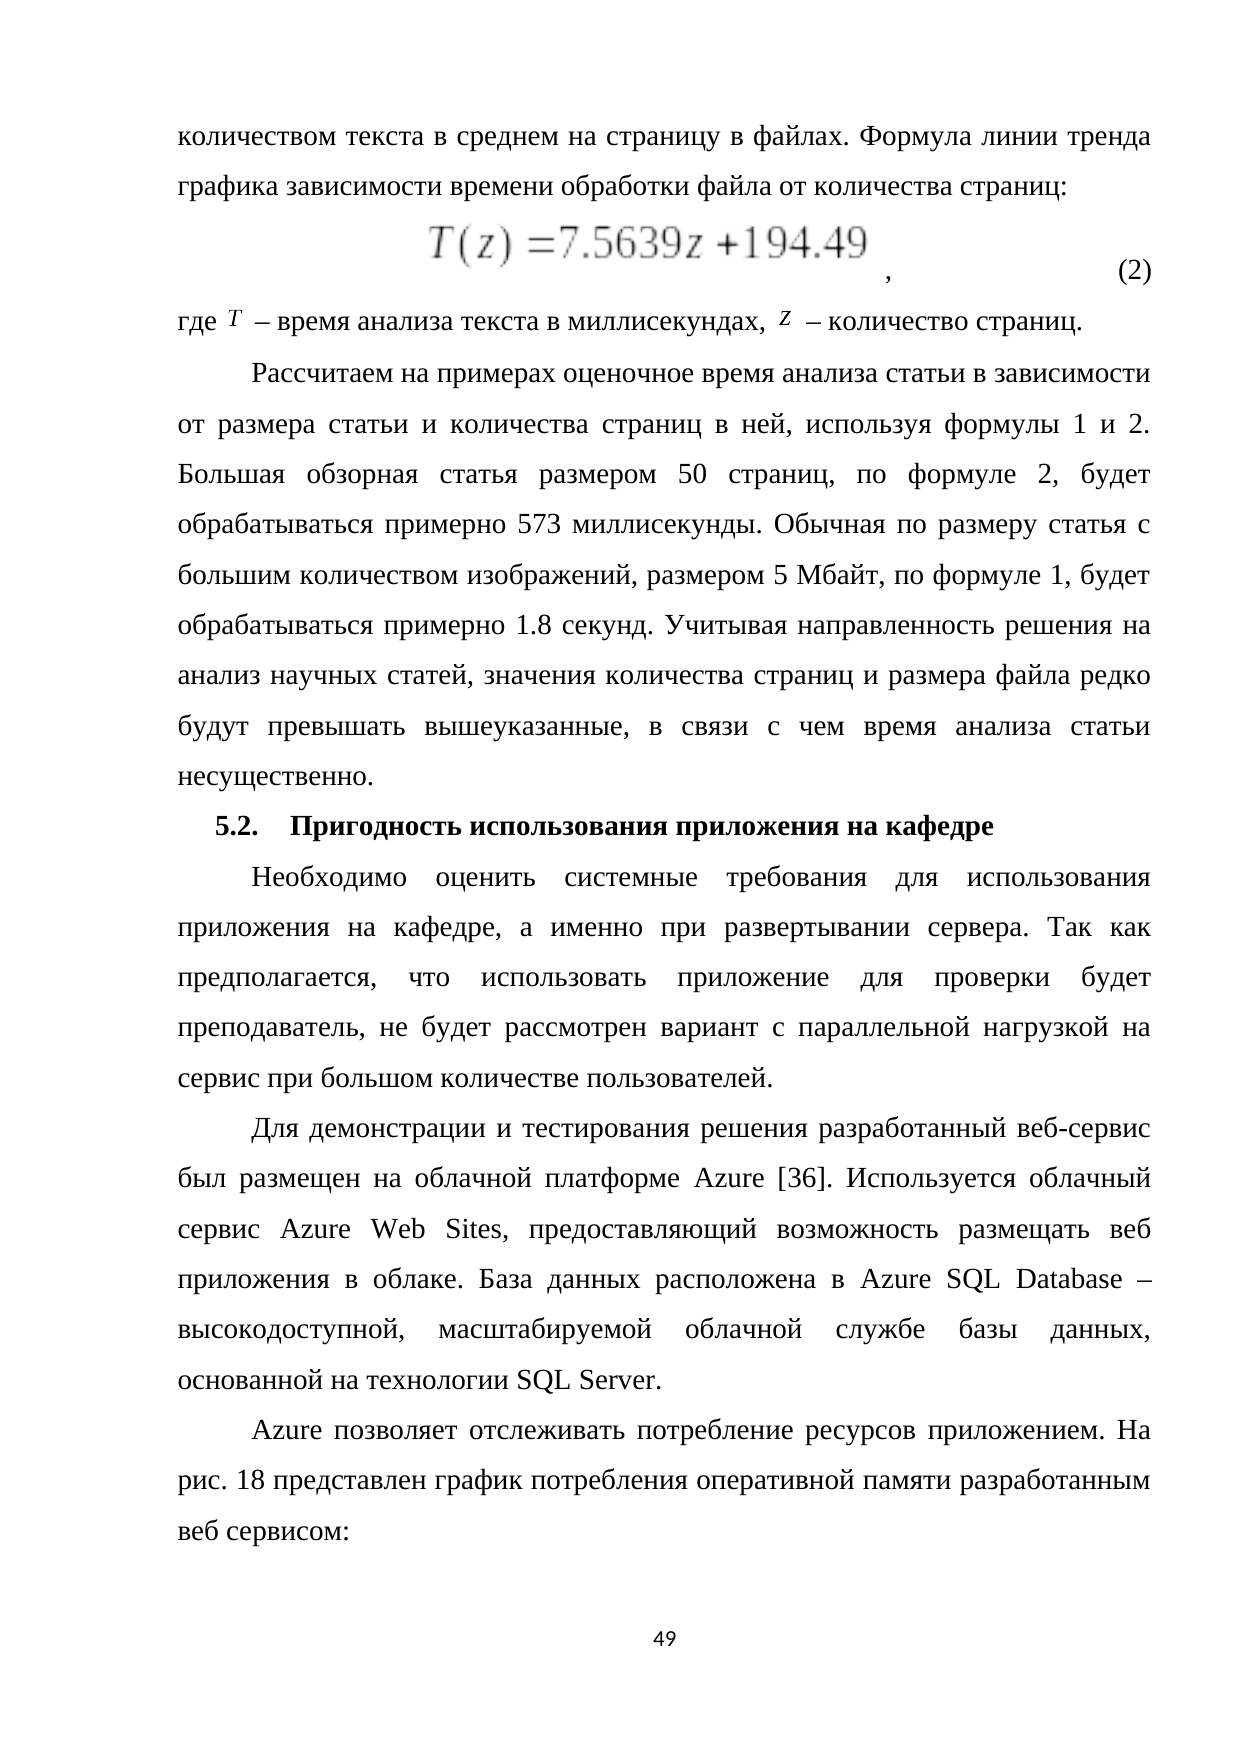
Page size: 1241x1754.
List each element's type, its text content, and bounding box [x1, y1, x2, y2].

list Пригодность использования приложения на кафедре [215, 808, 1152, 842]
text Для демонстрации и тестирования решения разработанный веб-сервис был размещен на облачной платформе Azure [36]. Используется облачный сервис Azure Web Sites, предоставляющий возможность размещать веб приложения в облаке. База данных расположена в Azure SQL Database – высокодоступной, масштабируемой облачной службе базы данных, основанной на технологии SQL Server. [177, 1110, 1152, 1395]
text Azure позволяет отслеживать потребление ресурсов приложением. На рис. 18 представлен график потребления оперативной памяти разработанным веб сервисом: [177, 1412, 1152, 1546]
text Необходимо оценить системные требования для использования приложения на кафедре, а именно при развертывании сервера. Так как предполагается, что использовать приложение для проверки будет преподаватель, не будет рассмотрен вариант с параллельной нагрузкой на сервис при большом количестве пользователей. [177, 859, 1152, 1093]
list Рассчитаем на примерах оценочное время анализа статьи в зависимости от размера статьи и количества страниц в ней, используя формулы 1 и 2. Большая обзорная статья размером 50 страниц, по формуле 2, будет обрабатываться примерно 573 миллисекунды. Обычная по размеру статья с большим количеством изображений, размером 5 Мбайт, по формуле 1, будет обрабатываться примерно 1.8 секунд. Учитывая направленность решения на анализ научных статей, значения количества страниц и размера файла редко будут превышать вышеуказанные, в связи с чем время анализа статьи несущественно. [177, 356, 1152, 792]
text где – время анализа текста в миллисекундах, – количество страниц. [177, 303, 1152, 336]
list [177, 118, 1152, 202]
text , (2) [177, 219, 1152, 286]
